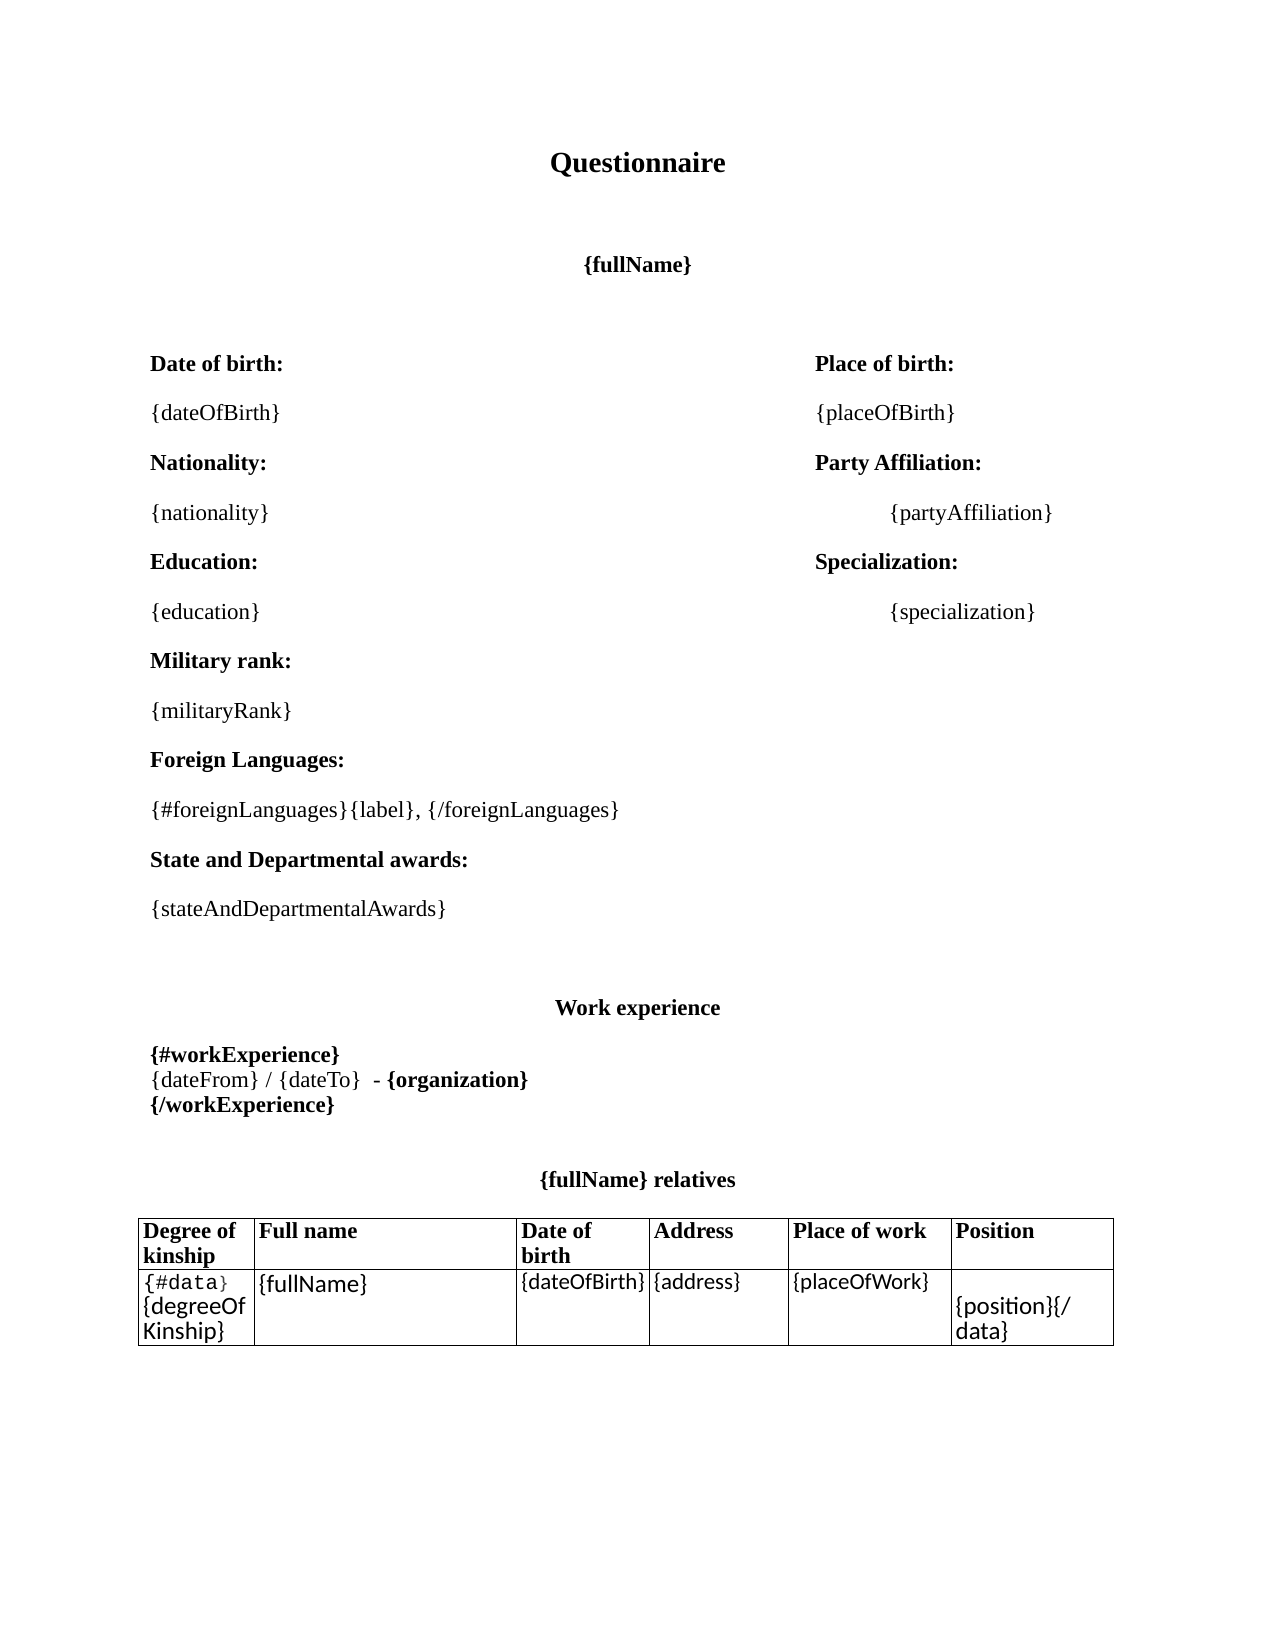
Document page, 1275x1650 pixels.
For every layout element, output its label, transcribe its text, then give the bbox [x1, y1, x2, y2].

text Nationality: Party Affiliation: [150, 447, 1125, 476]
text {fullName} relatives [150, 1167, 1125, 1192]
text {education} {specialization} [150, 596, 1125, 625]
text Work experience [150, 993, 1125, 1022]
table_header Place of work [789, 1219, 951, 1268]
text {dateFrom} / {dateTo} - {organization} [150, 1067, 1125, 1092]
table_cell {fullName} [255, 1270, 516, 1344]
text Education: Specialization: [150, 547, 1125, 575]
text Military rank: [150, 646, 1125, 674]
text {dateOfBirth} {placeOfBirth} [150, 398, 1125, 427]
text Questionnaire [150, 150, 1125, 179]
table_header Degree of kinship [139, 1219, 254, 1268]
text State and Departmental awards: [150, 844, 1125, 873]
table_cell {position}{/data} [952, 1270, 1113, 1344]
table_header Full name [255, 1219, 516, 1268]
text Foreign Languages: [150, 745, 1125, 774]
text {#foreignLanguages}{label}, {/foreignLanguages} [150, 794, 1125, 823]
table_cell {address} [650, 1270, 788, 1344]
text {nationality} {partyAffiliation} [150, 497, 1125, 526]
table_cell {placeOfWork} [789, 1270, 951, 1344]
text Date of birth: Place of birth: [150, 348, 1125, 377]
table_cell {dateOfBirth} [517, 1270, 649, 1344]
text {/workExperience} [150, 1092, 1125, 1117]
table_cell {#data} {degreeOfKinship} [139, 1270, 254, 1344]
text {stateAndDepartmentalAwards} [150, 894, 1125, 922]
text {fullName} [150, 249, 1125, 278]
text {militaryRank} [150, 695, 1125, 724]
table_header Date of birth [517, 1219, 649, 1268]
table_header Address [650, 1219, 788, 1268]
text {#workExperience} [150, 1042, 1125, 1067]
table_header Position [952, 1219, 1113, 1268]
